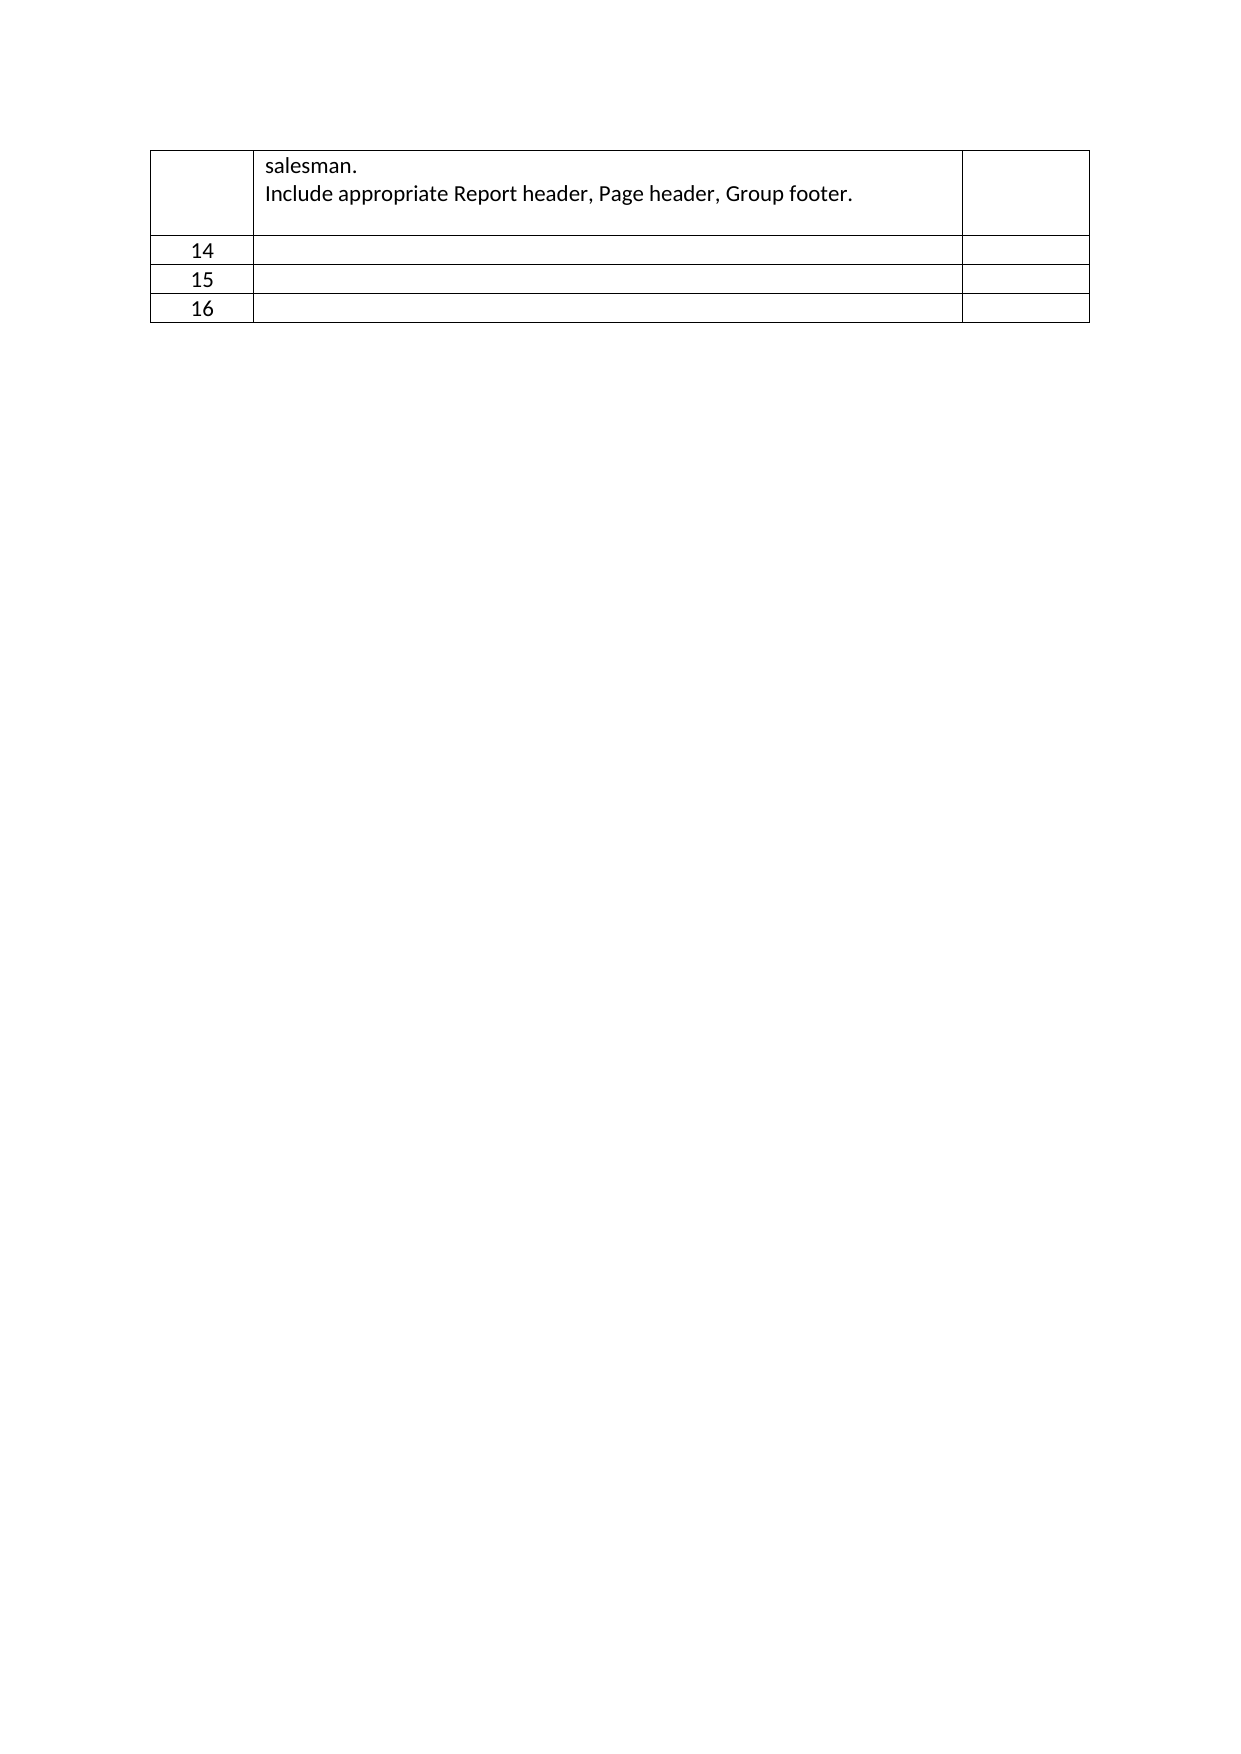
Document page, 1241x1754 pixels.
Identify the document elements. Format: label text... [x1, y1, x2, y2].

table_cell 15 [151, 265, 253, 293]
table_cell [963, 151, 1089, 235]
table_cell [254, 151, 962, 235]
table_cell 16 [151, 294, 253, 322]
table_cell [254, 236, 962, 264]
table_cell [254, 265, 962, 293]
table_cell [963, 265, 1089, 293]
table_cell 14 [151, 236, 253, 264]
table_cell [963, 236, 1089, 264]
table_cell [254, 294, 962, 322]
table_cell [963, 294, 1089, 322]
table_cell 13 [151, 151, 253, 235]
